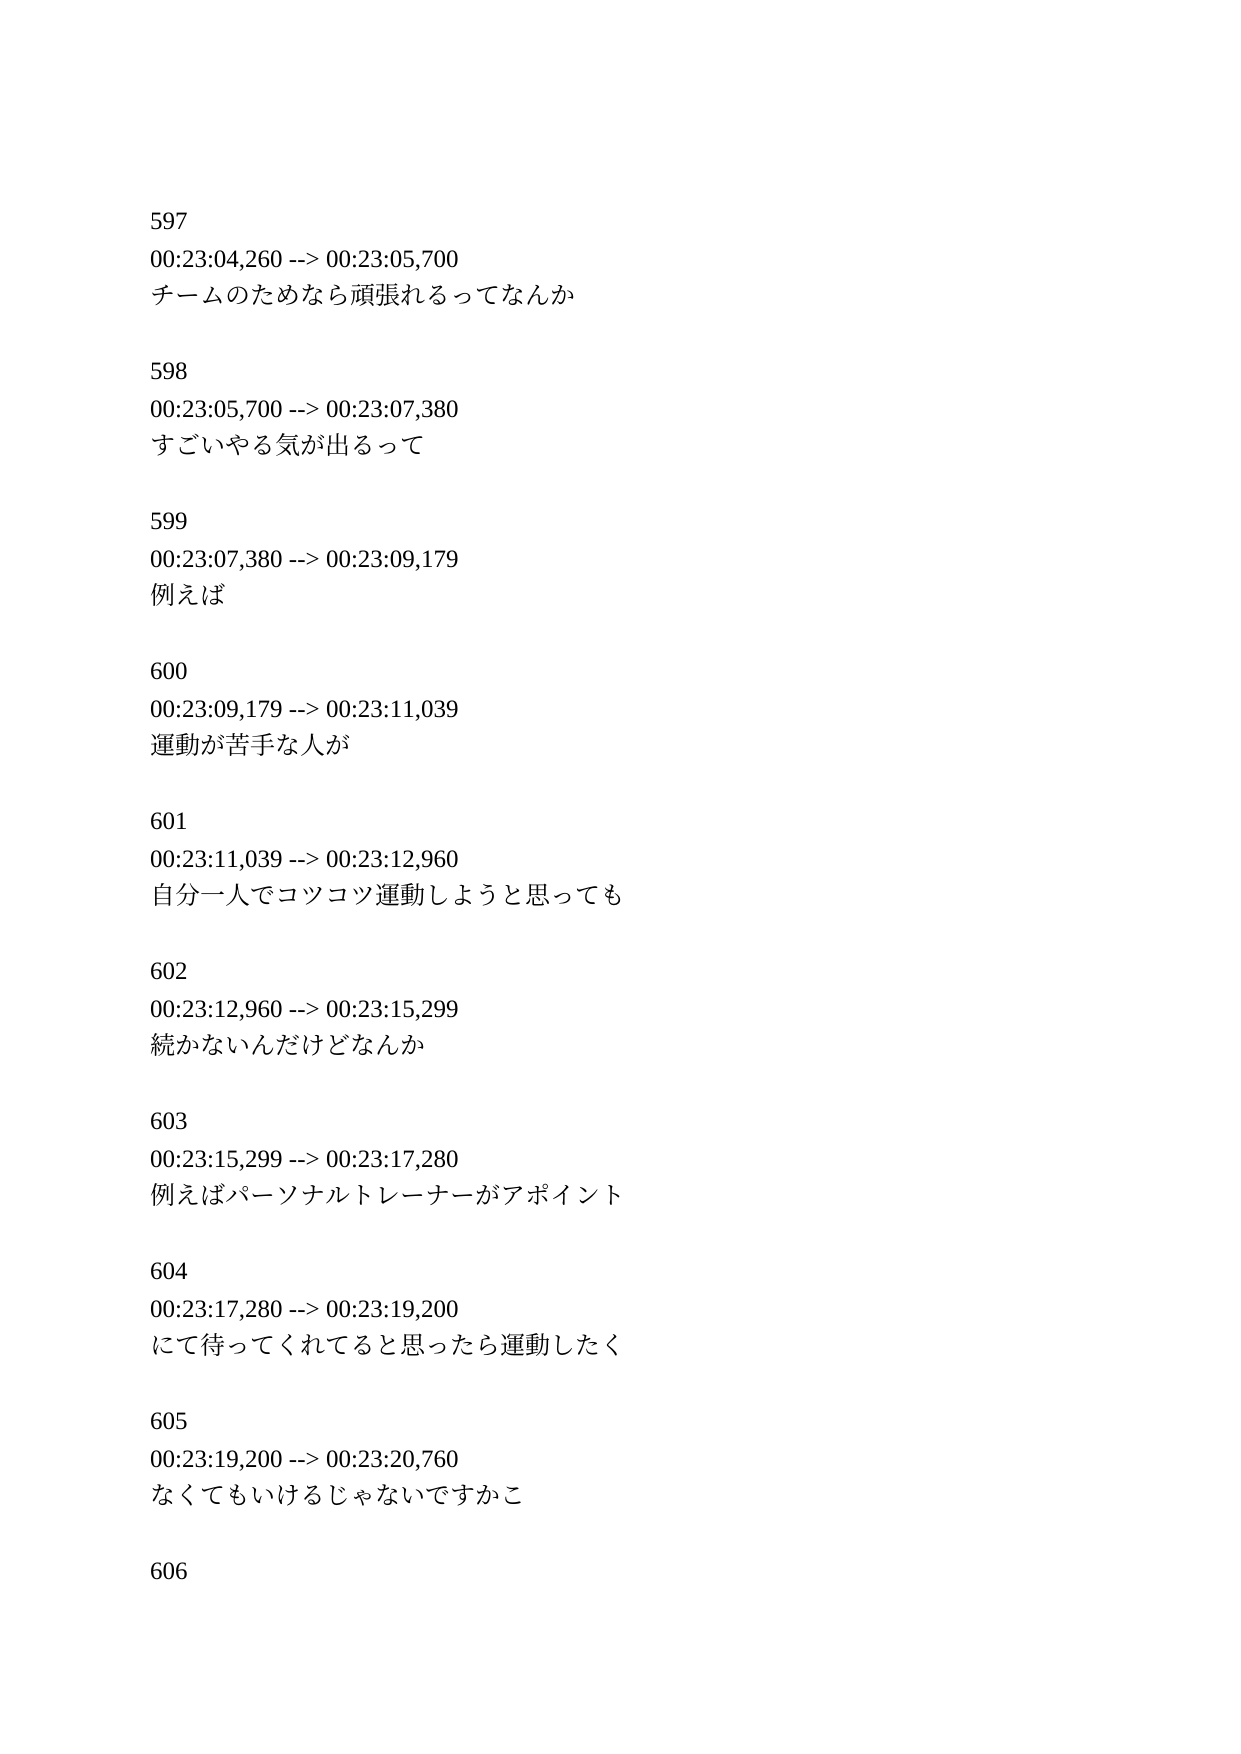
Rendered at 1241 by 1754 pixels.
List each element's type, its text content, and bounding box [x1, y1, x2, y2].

text 00:23:04,260 --> 00:23:05,700 [150, 239, 1090, 277]
text 605 [150, 1402, 1090, 1439]
text にて待ってくれてると思ったら運動したく [150, 1327, 1090, 1364]
text 00:23:05,700 --> 00:23:07,380 [150, 389, 1090, 427]
text 00:23:17,280 --> 00:23:19,200 [150, 1289, 1090, 1327]
text 602 [150, 952, 1090, 989]
text 00:23:12,960 --> 00:23:15,299 [150, 989, 1090, 1027]
text チームのためなら頑張れるってなんか [150, 277, 1090, 314]
text 00:23:15,299 --> 00:23:17,280 [150, 1139, 1090, 1177]
text 00:23:19,200 --> 00:23:20,760 [150, 1439, 1090, 1477]
text 続かないんだけどなんか [150, 1027, 1090, 1064]
text 例えば [150, 577, 1090, 614]
text 600 [150, 652, 1090, 689]
text 601 [150, 802, 1090, 839]
text 606 [150, 1552, 1090, 1589]
text なくてもいけるじゃないですかこ [150, 1477, 1090, 1514]
text 604 [150, 1252, 1090, 1289]
text 597 [150, 202, 1090, 239]
text 例えばパーソナルトレーナーがアポイント [150, 1177, 1090, 1214]
text 自分一人でコツコツ運動しようと思っても [150, 877, 1090, 914]
text すごいやる気が出るって [150, 427, 1090, 464]
text 00:23:11,039 --> 00:23:12,960 [150, 839, 1090, 877]
text 00:23:07,380 --> 00:23:09,179 [150, 539, 1090, 577]
text 603 [150, 1102, 1090, 1139]
text 599 [150, 502, 1090, 539]
text 運動が苦手な人が [150, 727, 1090, 764]
text 00:23:09,179 --> 00:23:11,039 [150, 689, 1090, 727]
text 598 [150, 352, 1090, 389]
